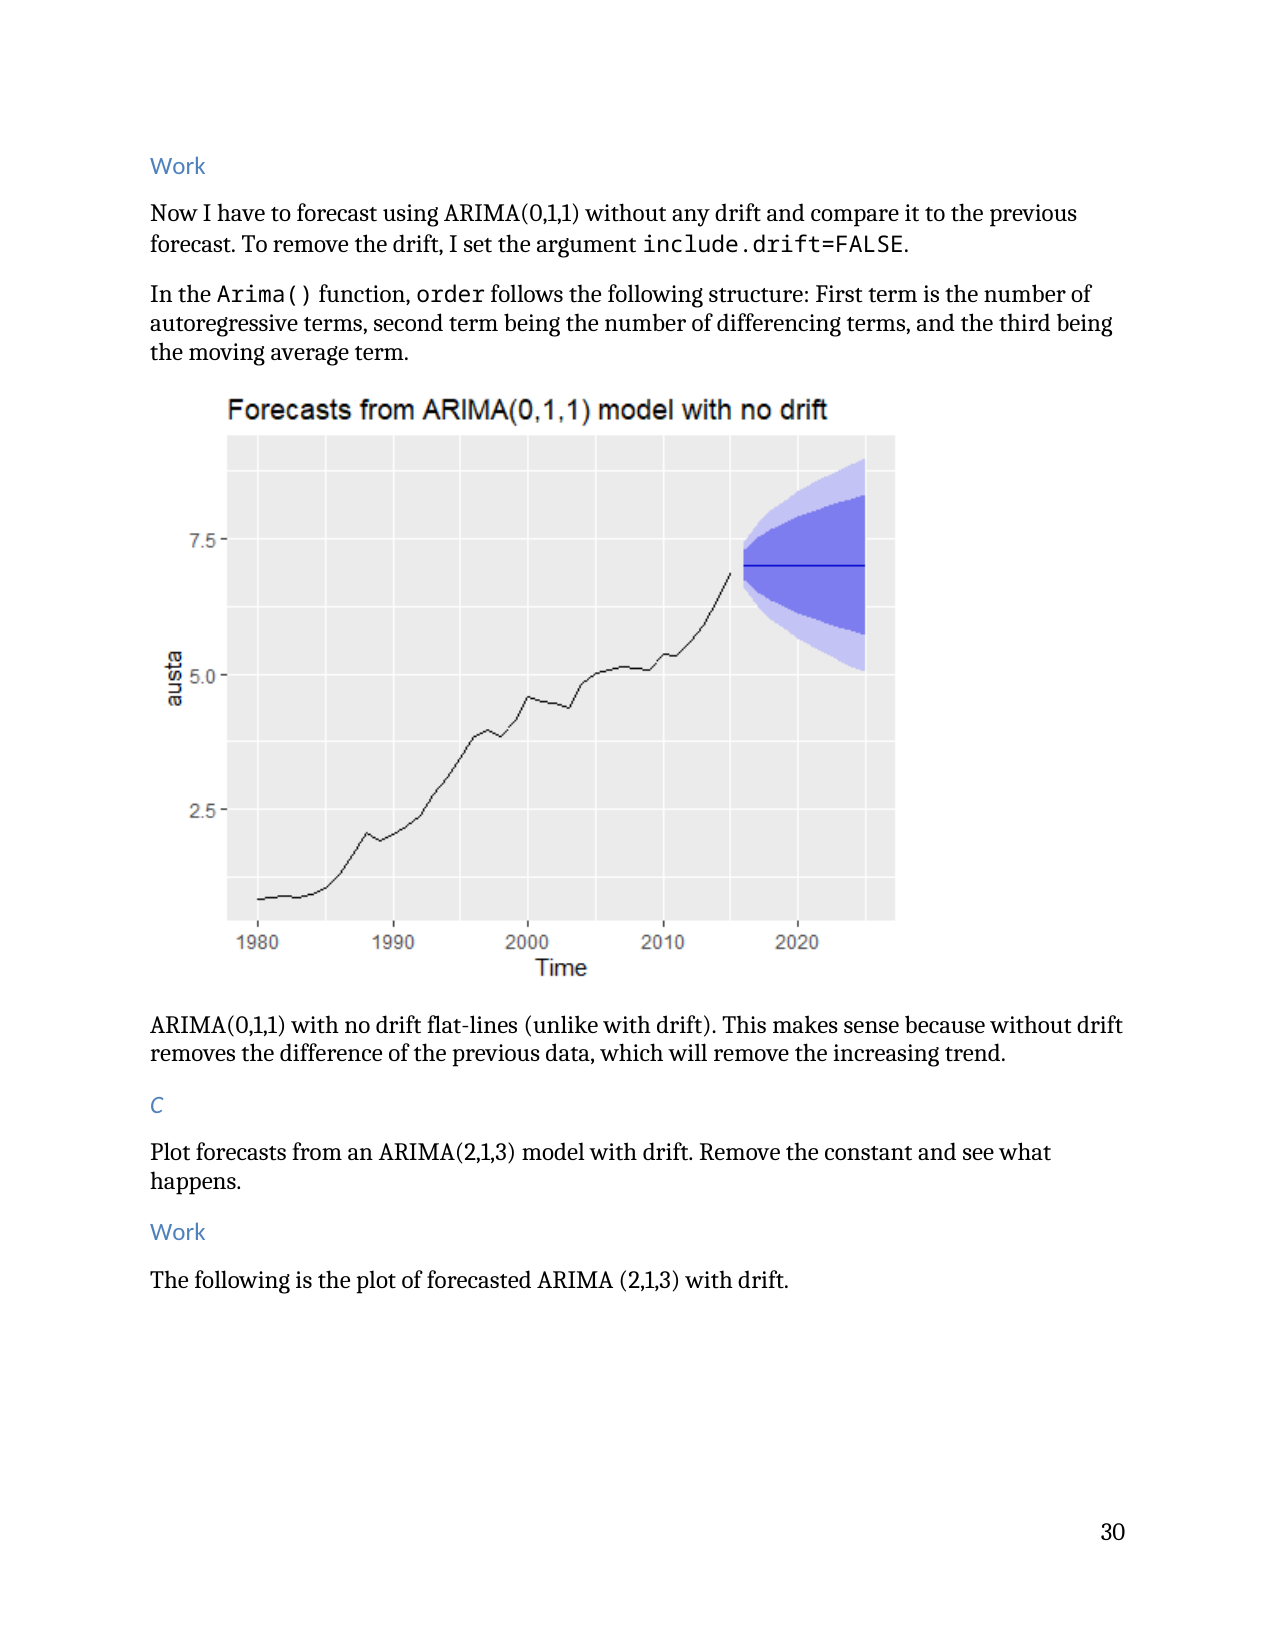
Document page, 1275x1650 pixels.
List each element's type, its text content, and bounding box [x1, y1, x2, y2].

subtitle C [150, 1089, 1125, 1119]
text Plot forecasts from an ARIMA(2,1,3) model with drift. Remove the constant and see what happens. [150, 1138, 1125, 1196]
text In the Arima() function, order follows the following structure: First term is the number of autoregressive terms, second term being the number of differencing terms, and the third being the moving average term. [150, 278, 1125, 367]
text The following is the plot of forecasted ARIMA (2,1,3) with drift. [150, 1266, 1125, 1294]
subtitle Work [150, 1217, 1125, 1247]
text Now I have to forecast using ARIMA(0,1,1) without any drift and compare it to the previous forecast. To remove the drift, I set the argument include.drift=FALSE. [150, 199, 1125, 259]
subtitle Work [150, 150, 1125, 181]
text ARIMA(0,1,1) with no drift flat-lines (unlike with drift). This makes sense because without drift removes the difference of the previous data, which will remove the increasing trend. [150, 1011, 1125, 1068]
picture [150, 385, 908, 992]
